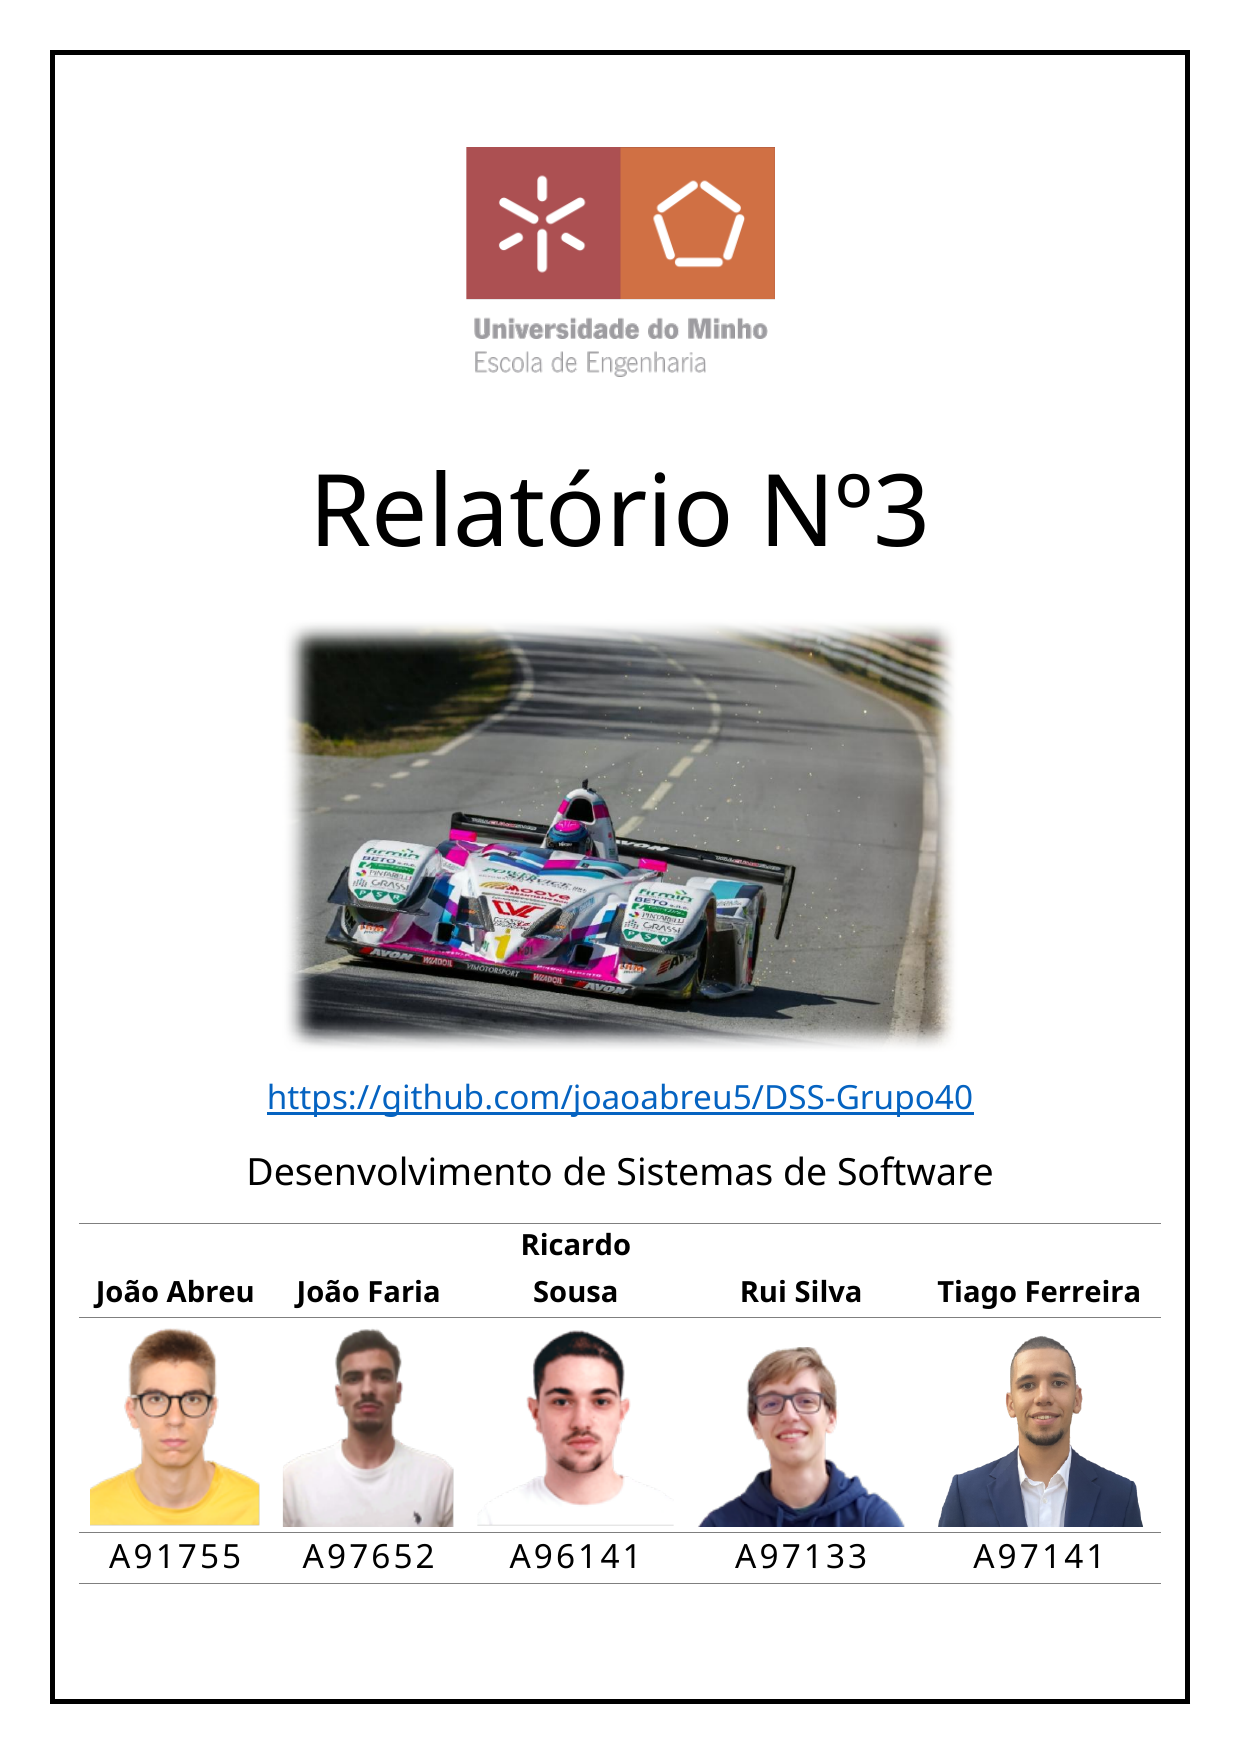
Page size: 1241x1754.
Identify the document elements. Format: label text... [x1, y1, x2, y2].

text Relatório Nº3 [177, 361, 1063, 576]
picture [477, 1318, 674, 1527]
table_header Tiago Ferreira [917, 1224, 1161, 1317]
table_cell A97652 [271, 1533, 466, 1583]
text Desenvolvimento de Sistemas de Software [177, 1145, 1063, 1196]
table_header João Abreu [79, 1224, 271, 1317]
table_cell [271, 1318, 466, 1532]
table_cell A91755 [79, 1533, 271, 1583]
picture [697, 1347, 905, 1527]
table_header Ricardo Sousa [466, 1224, 685, 1317]
picture [90, 1317, 261, 1527]
table_cell A97133 [685, 1533, 917, 1583]
picture [929, 1324, 1150, 1527]
table_cell [917, 1318, 1161, 1532]
table_cell A96141 [466, 1533, 685, 1583]
table_cell [79, 1318, 271, 1532]
table_cell [685, 1318, 917, 1532]
picture [282, 1323, 455, 1527]
table_cell A97141 [917, 1533, 1161, 1583]
text https://github.com/joaoabreu5/DSS-Grupo40 [177, 1074, 1063, 1119]
picture [312, 649, 929, 1023]
picture [466, 147, 775, 387]
table_header Rui Silva [685, 1224, 917, 1317]
table_cell [466, 1318, 685, 1532]
table_header João Faria [271, 1224, 466, 1317]
